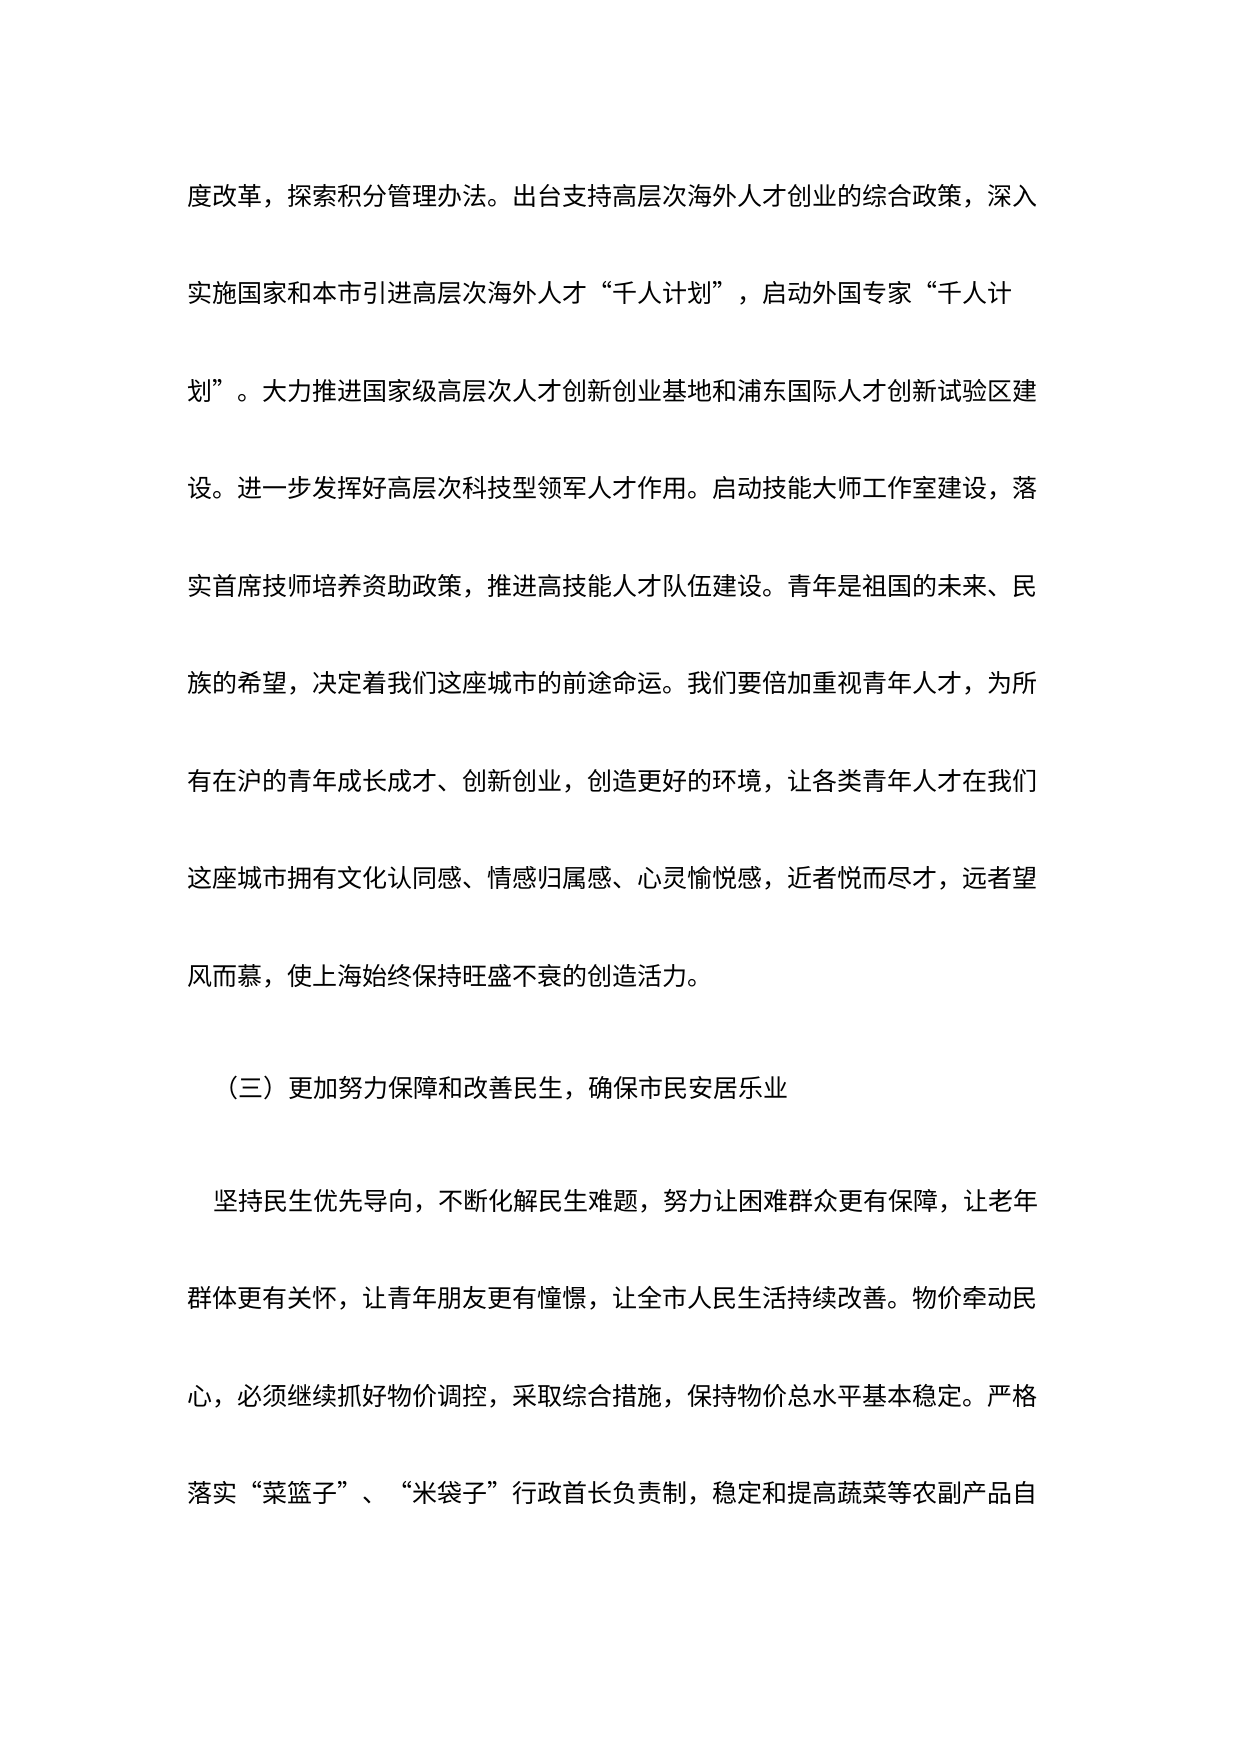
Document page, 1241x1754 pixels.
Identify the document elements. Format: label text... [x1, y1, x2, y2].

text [187, 162, 1053, 1007]
text （三）更加努力保障和改善民生，确保市民安居乐业 [187, 1054, 1053, 1119]
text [187, 1167, 1053, 1524]
